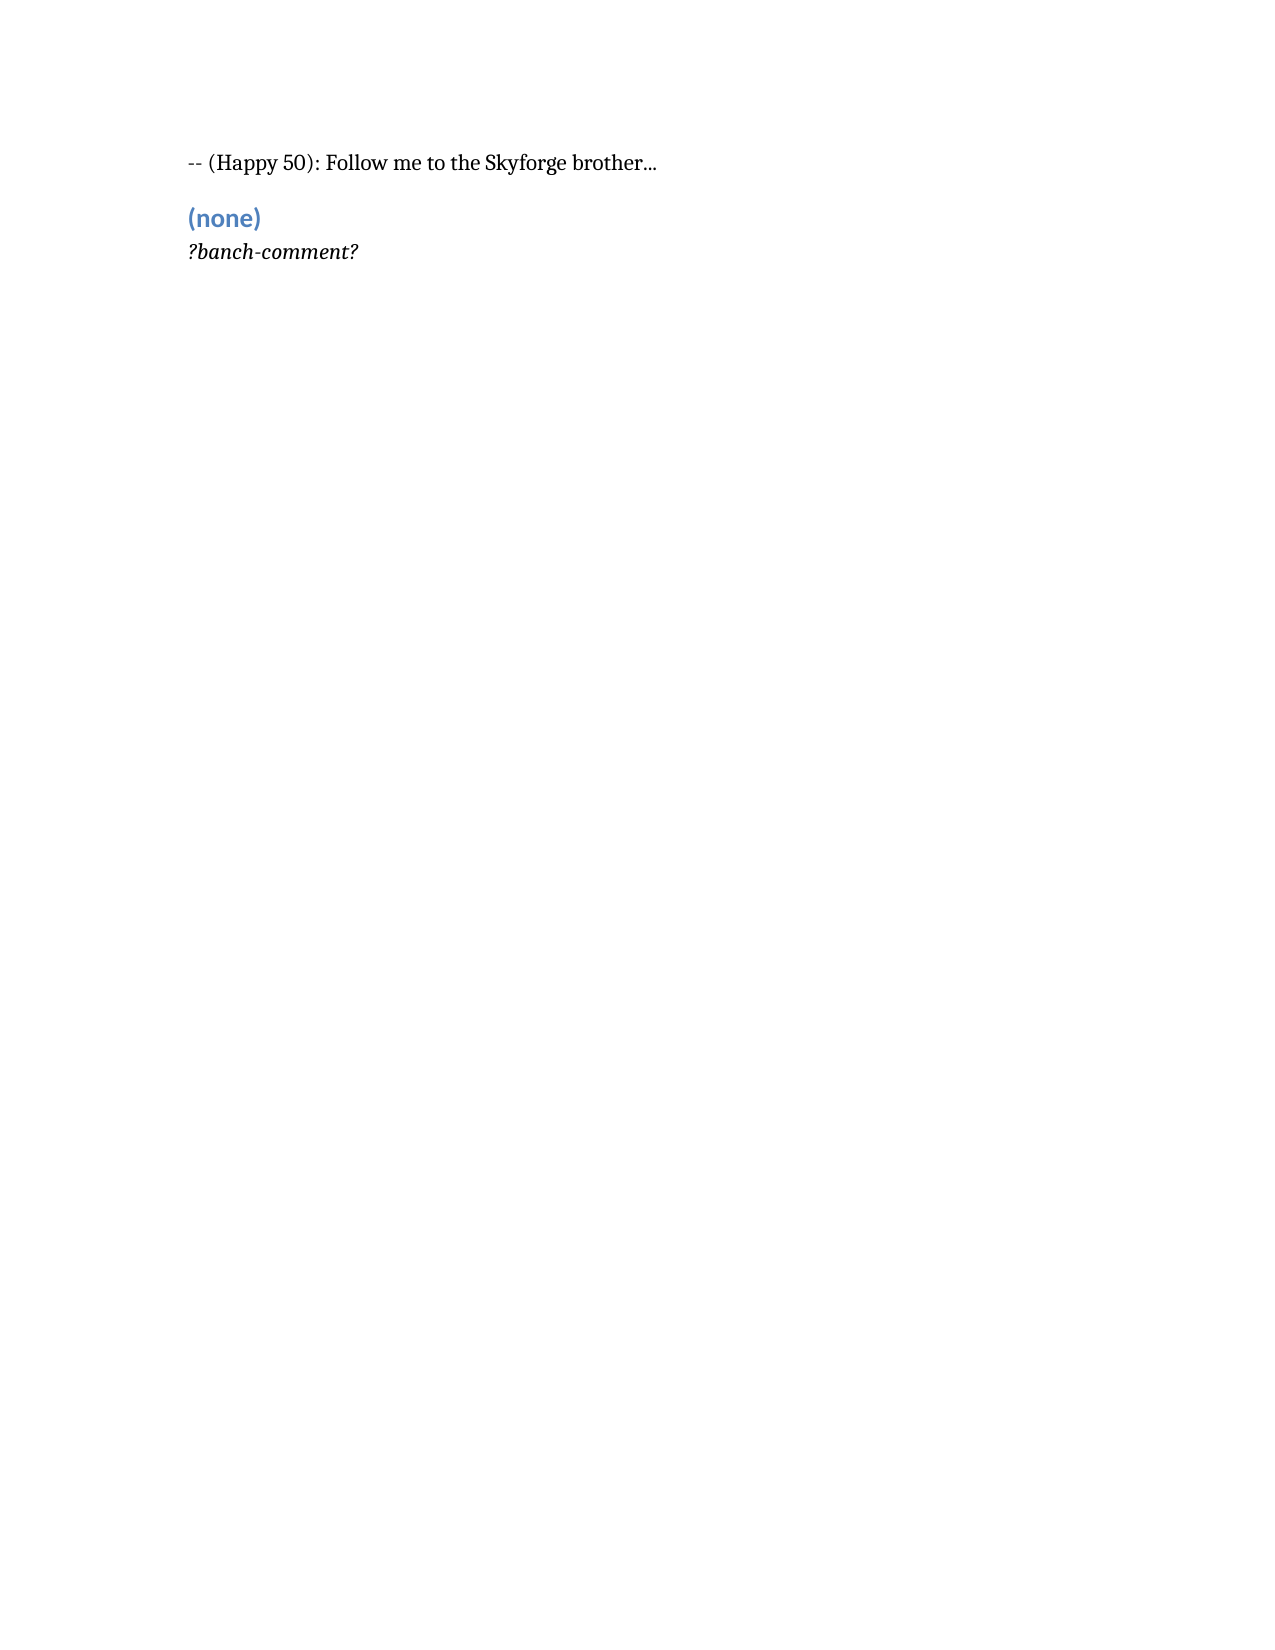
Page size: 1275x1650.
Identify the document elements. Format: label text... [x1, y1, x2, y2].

text -- (Happy 50): Follow me to the Skyforge brother... [187, 150, 1087, 176]
subtitle (none) [187, 201, 1087, 234]
text ?banch-comment? [187, 239, 1087, 265]
